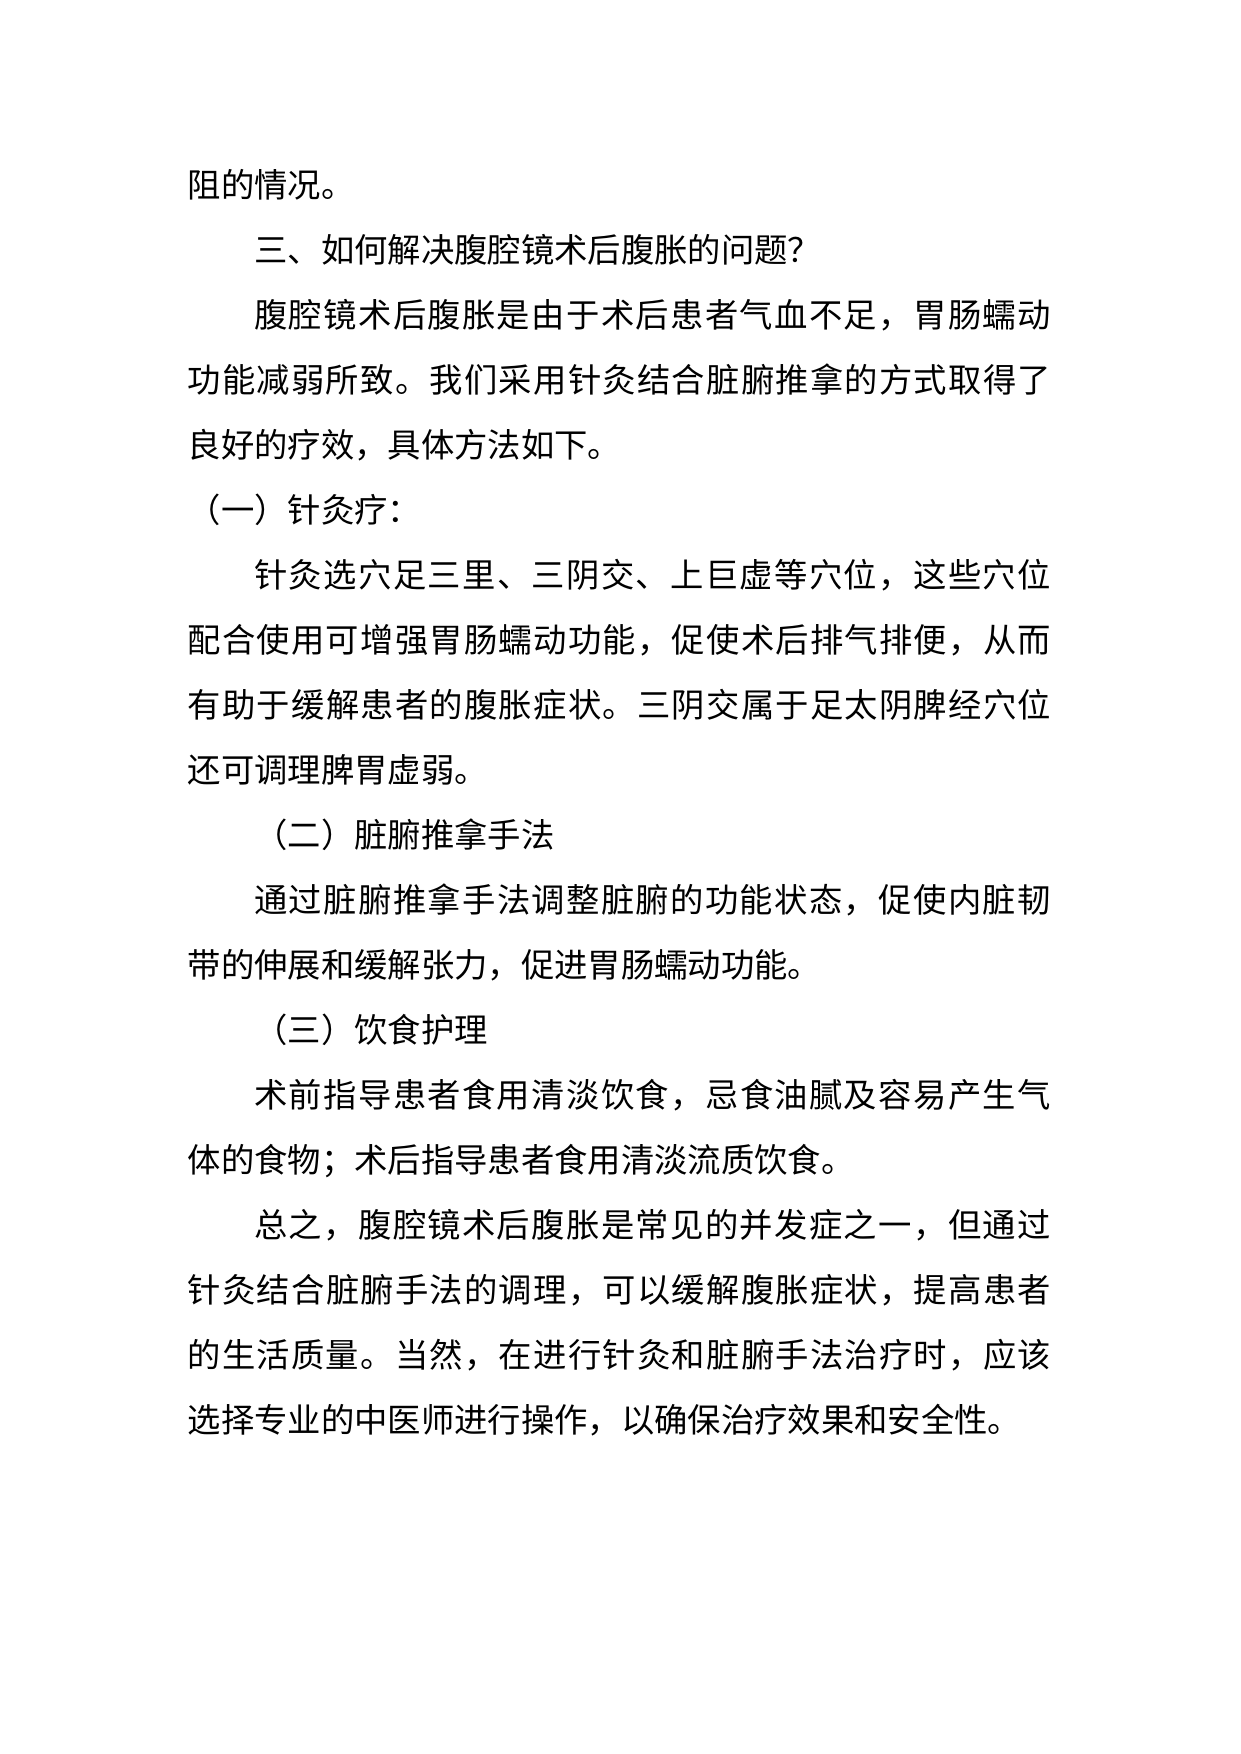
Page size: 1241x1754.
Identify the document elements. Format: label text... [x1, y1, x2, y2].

text （三）饮食护理 [187, 995, 1053, 1060]
text （一）针灸疗： [187, 475, 1053, 540]
text 腹腔镜术后腹胀是由于术后患者气血不足，胃肠蠕动功能减弱所致。我们采用针灸结合脏腑推拿的方式取得了良好的疗效，具体方法如下。 [187, 280, 1053, 475]
text 三、如何解决腹腔镜术后腹胀的问题？ [187, 215, 1053, 280]
text 通过脏腑推拿手法调整脏腑的功能状态，促使内脏韧带的伸展和缓解张力，促进胃肠蠕动功能。 [187, 865, 1053, 995]
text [187, 150, 1053, 215]
text 术前指导患者食用清淡饮食，忌食油腻及容易产生气体的食物；术后指导患者食用清淡流质饮食。 [187, 1060, 1053, 1190]
text 针灸选穴足三里、三阴交、上巨虚等穴位，这些穴位配合使用可增强胃肠蠕动功能，促使术后排气排便，从而有助于缓解患者的腹胀症状。三阴交属于足太阴脾经穴位，还可调理脾胃虚弱。 [187, 540, 1053, 800]
text （二）脏腑推拿手法 [187, 800, 1053, 865]
text 总之，腹腔镜术后腹胀是常见的并发症之一，但通过针灸结合脏腑手法的调理，可以缓解腹胀症状，提高患者的生活质量。当然，在进行针灸和脏腑手法治疗时，应该选择专业的中医师进行操作，以确保治疗效果和安全性。 [187, 1190, 1053, 1450]
